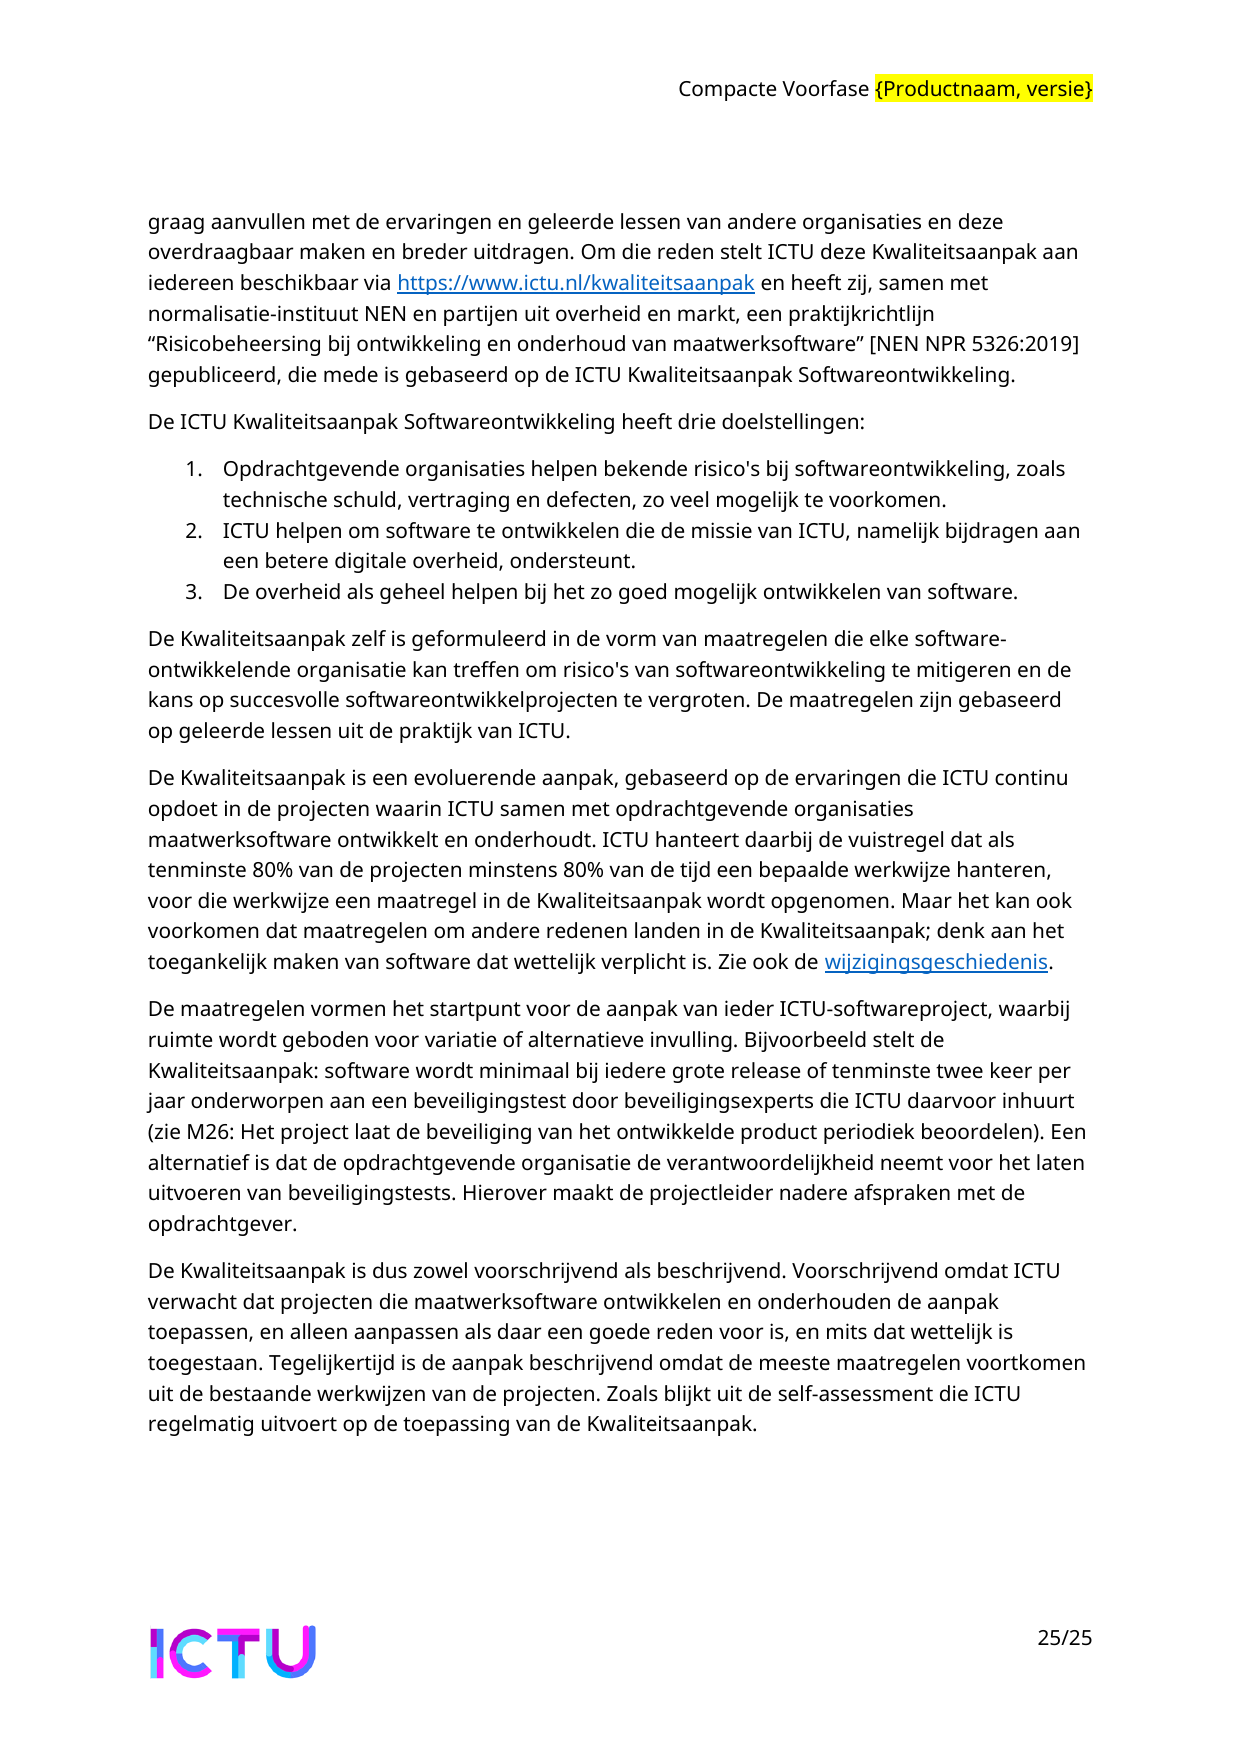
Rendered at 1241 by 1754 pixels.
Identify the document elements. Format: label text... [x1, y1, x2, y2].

text De Kwaliteitsaanpak is een evoluerende aanpak, gebaseerd op de ervaringen die ICTU continu opdoet in de projecten waarin ICTU samen met opdrachtgevende organisaties maatwerksoftware ontwikkelt en onderhoudt. ICTU hanteert daarbij de vuistregel dat als tenminste 80% van de projecten minstens 80% van de tijd een bepaalde werkwijze hanteren, voor die werkwijze een maatregel in de Kwaliteitsaanpak wordt opgenomen. Maar het kan ook voorkomen dat maatregelen om andere redenen landen in de Kwaliteitsaanpak; denk aan het toegankelijk maken van software dat wettelijk verplicht is. Zie ook de wijzigingsgeschiedenis. [148, 763, 1092, 976]
picture [148, 1623, 319, 1683]
text De maatregelen vormen het startpunt voor de aanpak van ieder ICTU-softwareproject, waarbij ruimte wordt geboden voor variatie of alternatieve invulling. Bijvoorbeeld stelt de Kwaliteitsaanpak: software wordt minimaal bij iedere grote release of tenminste twee keer per jaar onderworpen aan een beveiligingstest door beveiligingsexperts die ICTU daarvoor inhuurt (zie M26: Het project laat de beveiliging van het ontwikkelde product periodiek beoordelen). Een alternatief is dat de opdrachtgevende organisatie de verantwoordelijkheid neemt voor het laten uitvoeren van beveiligingstests. Hierover maakt de projectleider nadere afspraken met de opdrachtgever. [148, 994, 1092, 1237]
list De overheid als geheel helpen bij het zo goed mogelijk ontwikkelen van software. [185, 577, 1092, 605]
list ICTU helpen om software te ontwikkelen die de missie van ICTU, namelijk bijdragen aan een betere digitale overheid, ondersteunt. [185, 516, 1092, 575]
text De Kwaliteitsaanpak zelf is geformuleerd in de vorm van maatregelen die elke software-ontwikkelende organisatie kan treffen om risico's van softwareontwikkeling te mitigeren en de kans op succesvolle softwareontwikkelprojecten te vergroten. De maatregelen zijn gebaseerd op geleerde lessen uit de praktijk van ICTU. [148, 624, 1092, 744]
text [148, 207, 1092, 388]
text De Kwaliteitsaanpak is dus zowel voorschrijvend als beschrijvend. Voorschrijvend omdat ICTU verwacht dat projecten die maatwerksoftware ontwikkelen en onderhouden de aanpak toepassen, en alleen aanpassen als daar een goede reden voor is, en mits dat wettelijk is toegestaan. Tegelijkertijd is de aanpak beschrijvend omdat de meeste maatregelen voortkomen uit de bestaande werkwijzen van de projecten. Zoals blijkt uit de self-assessment die ICTU regelmatig uitvoert op de toepassing van de Kwaliteitsaanpak. [148, 1256, 1092, 1438]
text De ICTU Kwaliteitsaanpak Softwareontwikkeling heeft drie doelstellingen: [148, 407, 1092, 436]
